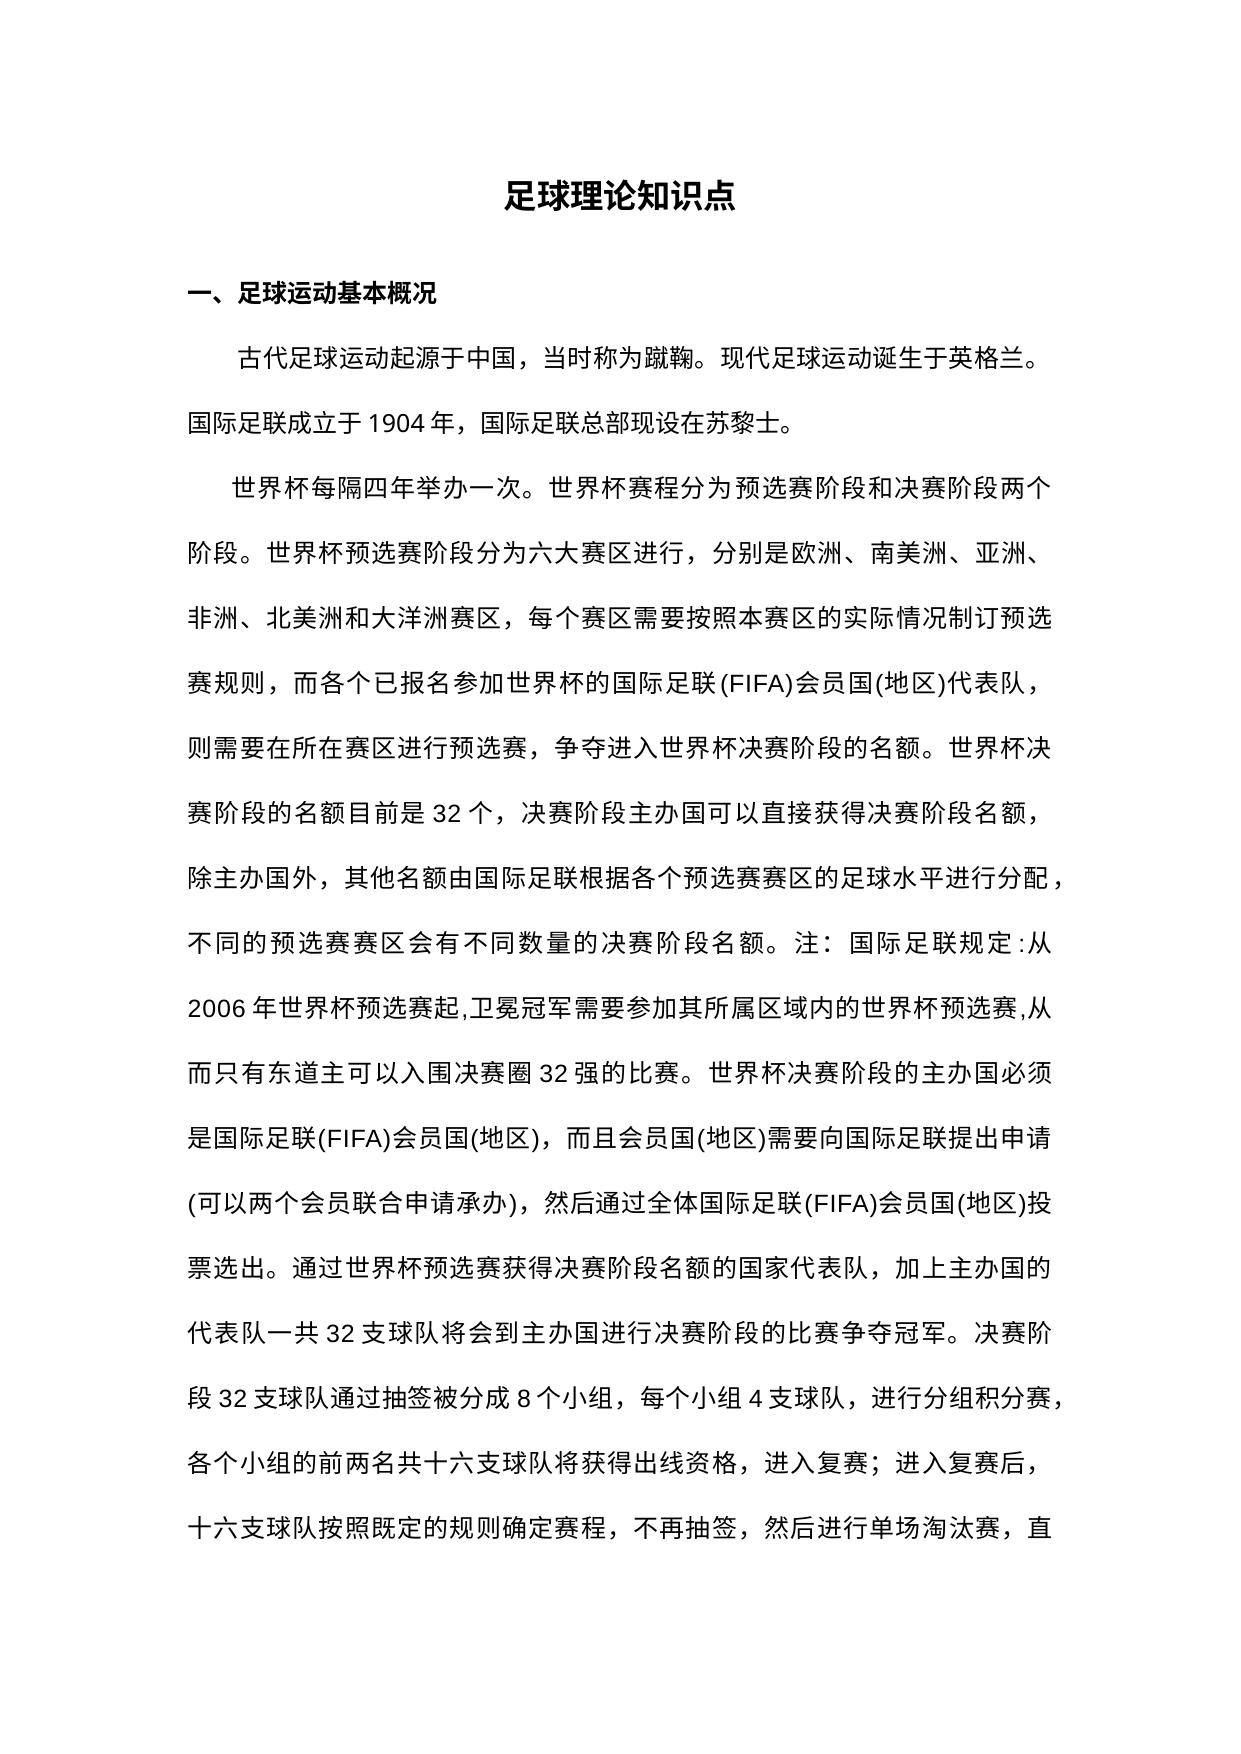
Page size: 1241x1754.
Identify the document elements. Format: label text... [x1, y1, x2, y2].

text 足球理论知识点 [187, 162, 1053, 227]
text 一、足球运动基本概况 [187, 259, 1053, 324]
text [187, 454, 1053, 1559]
text 古代足球运动起源于中国，当时称为蹴鞠。现代足球运动诞生于英格兰。国际足联成立于1904年，国际足联总部现设在苏黎士。 [187, 324, 1053, 454]
